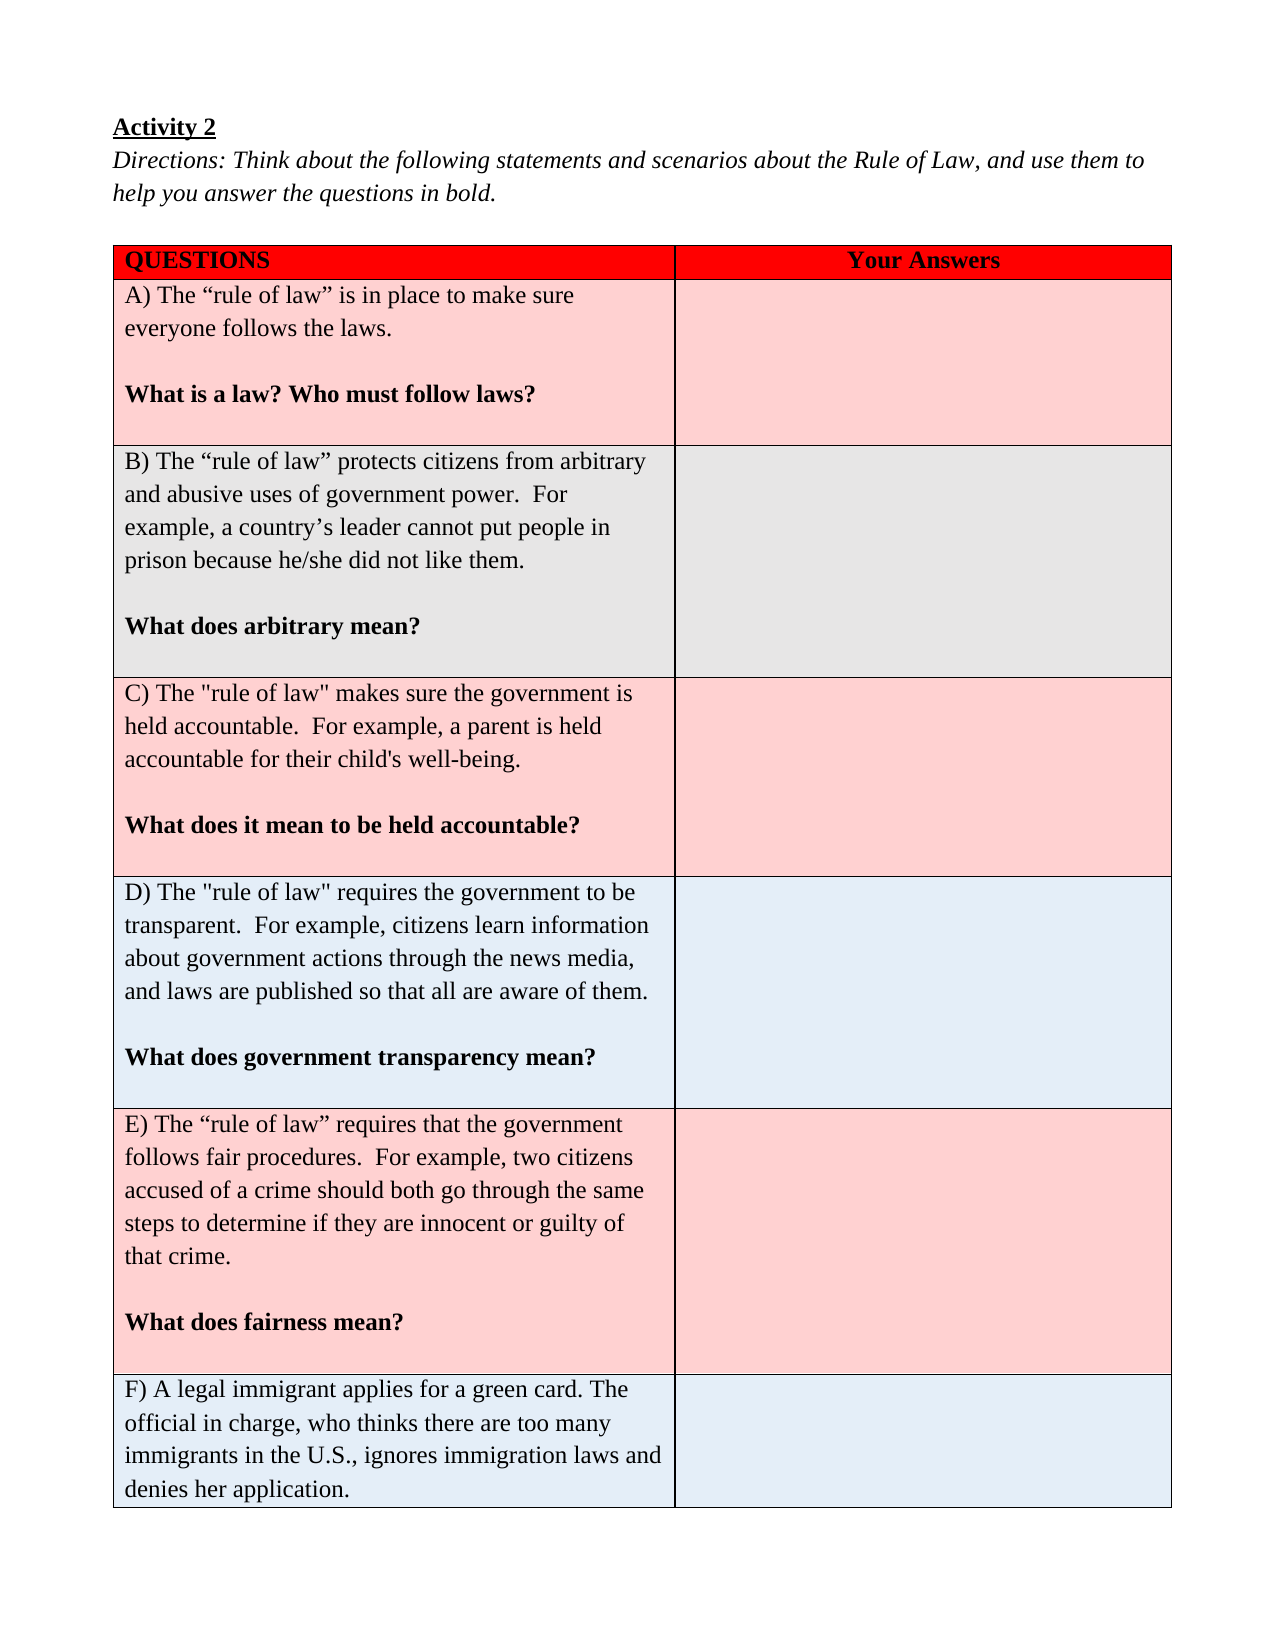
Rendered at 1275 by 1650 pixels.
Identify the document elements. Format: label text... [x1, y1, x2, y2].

table_cell [676, 877, 1171, 1108]
table_cell C) The "rule of law" makes sure the government is held accountable. For example, a parent is held accountable for their child's well-being. What does it mean to be held accountable? [114, 678, 674, 876]
table_header QUESTIONS [114, 246, 674, 279]
table_cell [676, 1109, 1171, 1373]
table_cell E) The “rule of law” requires that the government follows fair procedures. For example, two citizens accused of a crime should both go through the same steps to determine if they are innocent or guilty of that crime. What does fairness mean? [114, 1109, 674, 1373]
text Activity 2 [112, 112, 1162, 141]
table_cell [676, 1375, 1171, 1507]
text Directions: Think about the following statements and scenarios about the Rule of Law, and use them to help you answer the questions in bold. [112, 146, 1162, 207]
table_cell [676, 678, 1171, 876]
table_header Your Answers [676, 246, 1171, 279]
table_cell [676, 280, 1171, 445]
table_cell D) The "rule of law" requires the government to be transparent. For example, citizens learn information about government actions through the news media, and laws are published so that all are aware of them. What does government transparency mean? [114, 877, 674, 1108]
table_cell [114, 1375, 674, 1507]
table_cell B) The “rule of law” protects citizens from arbitrary and abusive uses of government power. For example, a country’s leader cannot put people in prison because he/she did not like them. What does arbitrary mean? [114, 446, 674, 677]
table_cell [676, 446, 1171, 677]
table_cell A) The “rule of law” is in place to make sure everyone follows the laws. What is a law? Who must follow laws? [114, 280, 674, 445]
